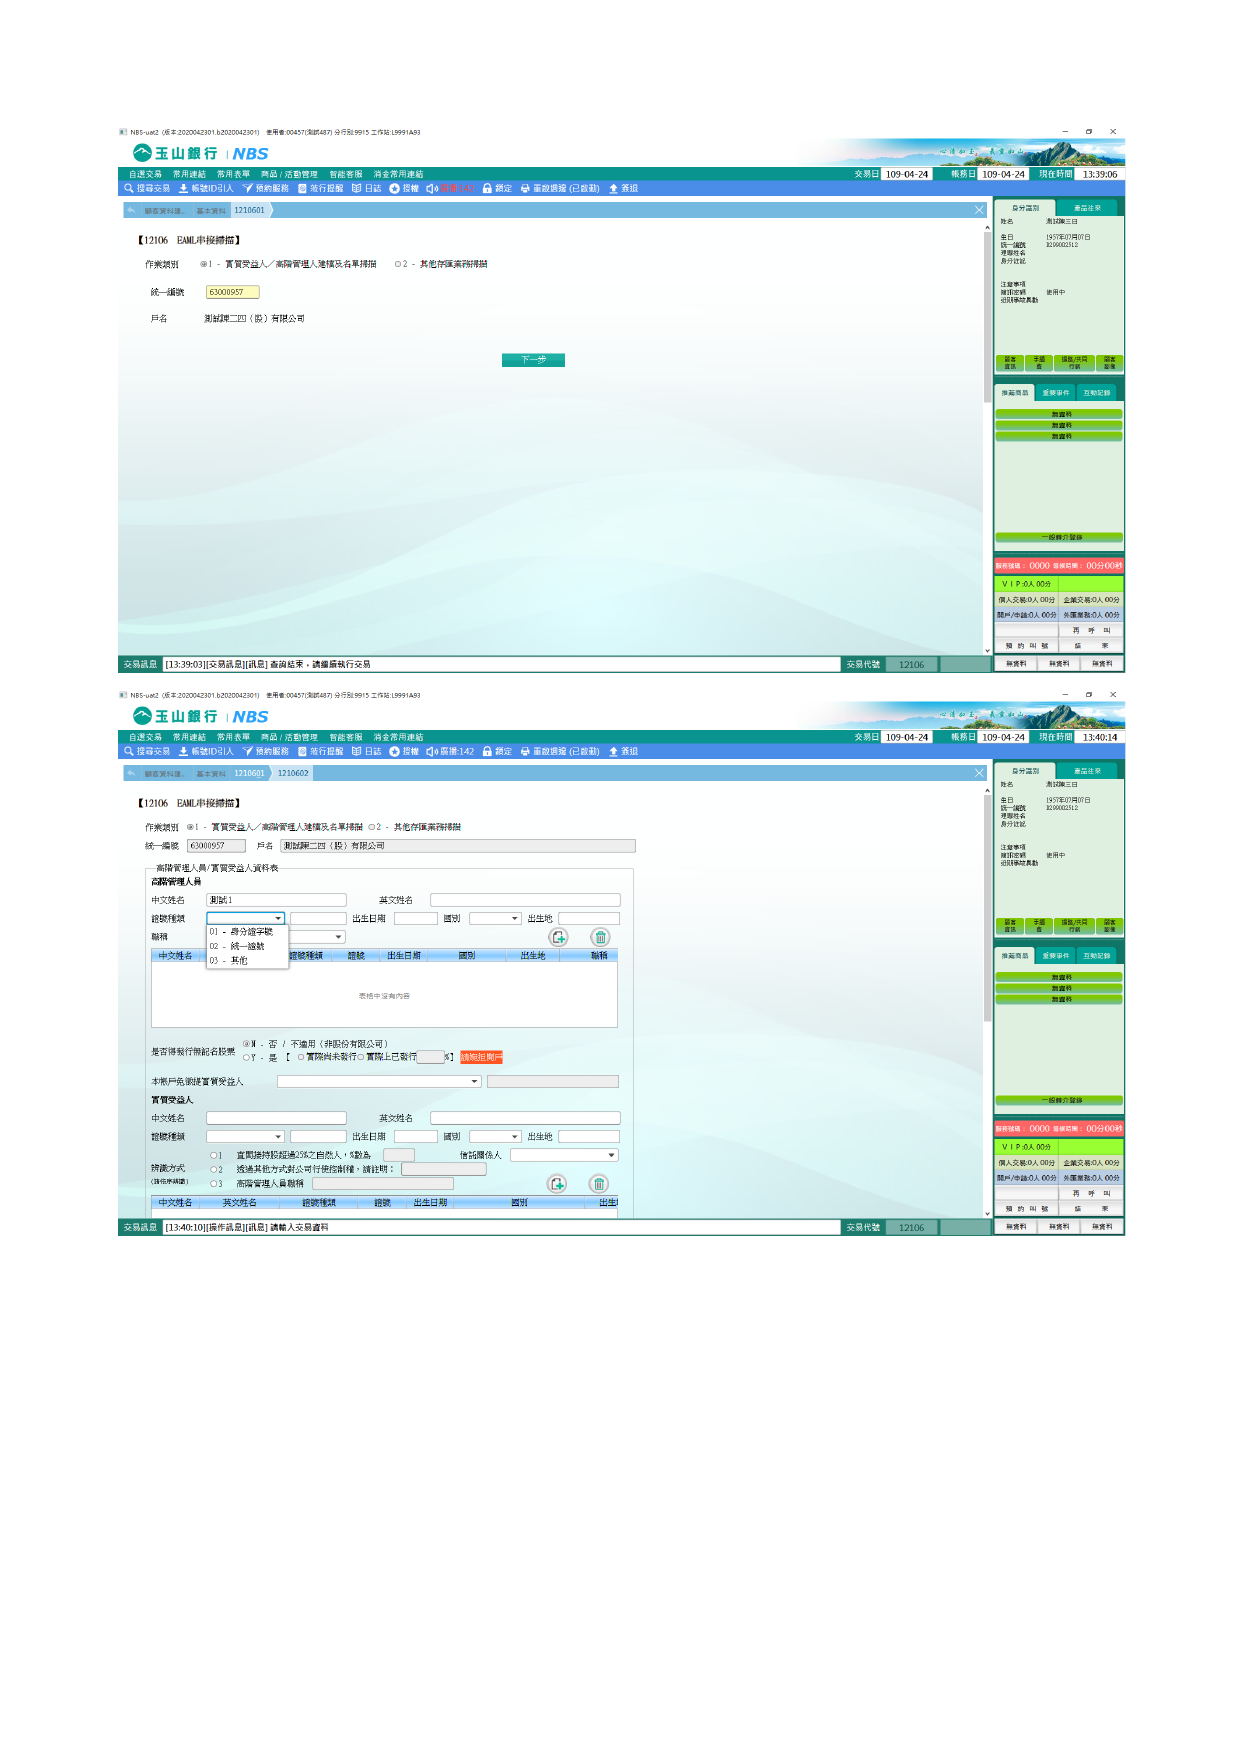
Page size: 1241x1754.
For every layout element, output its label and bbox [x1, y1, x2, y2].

picture [118, 689, 1126, 1236]
picture [118, 127, 1126, 673]
